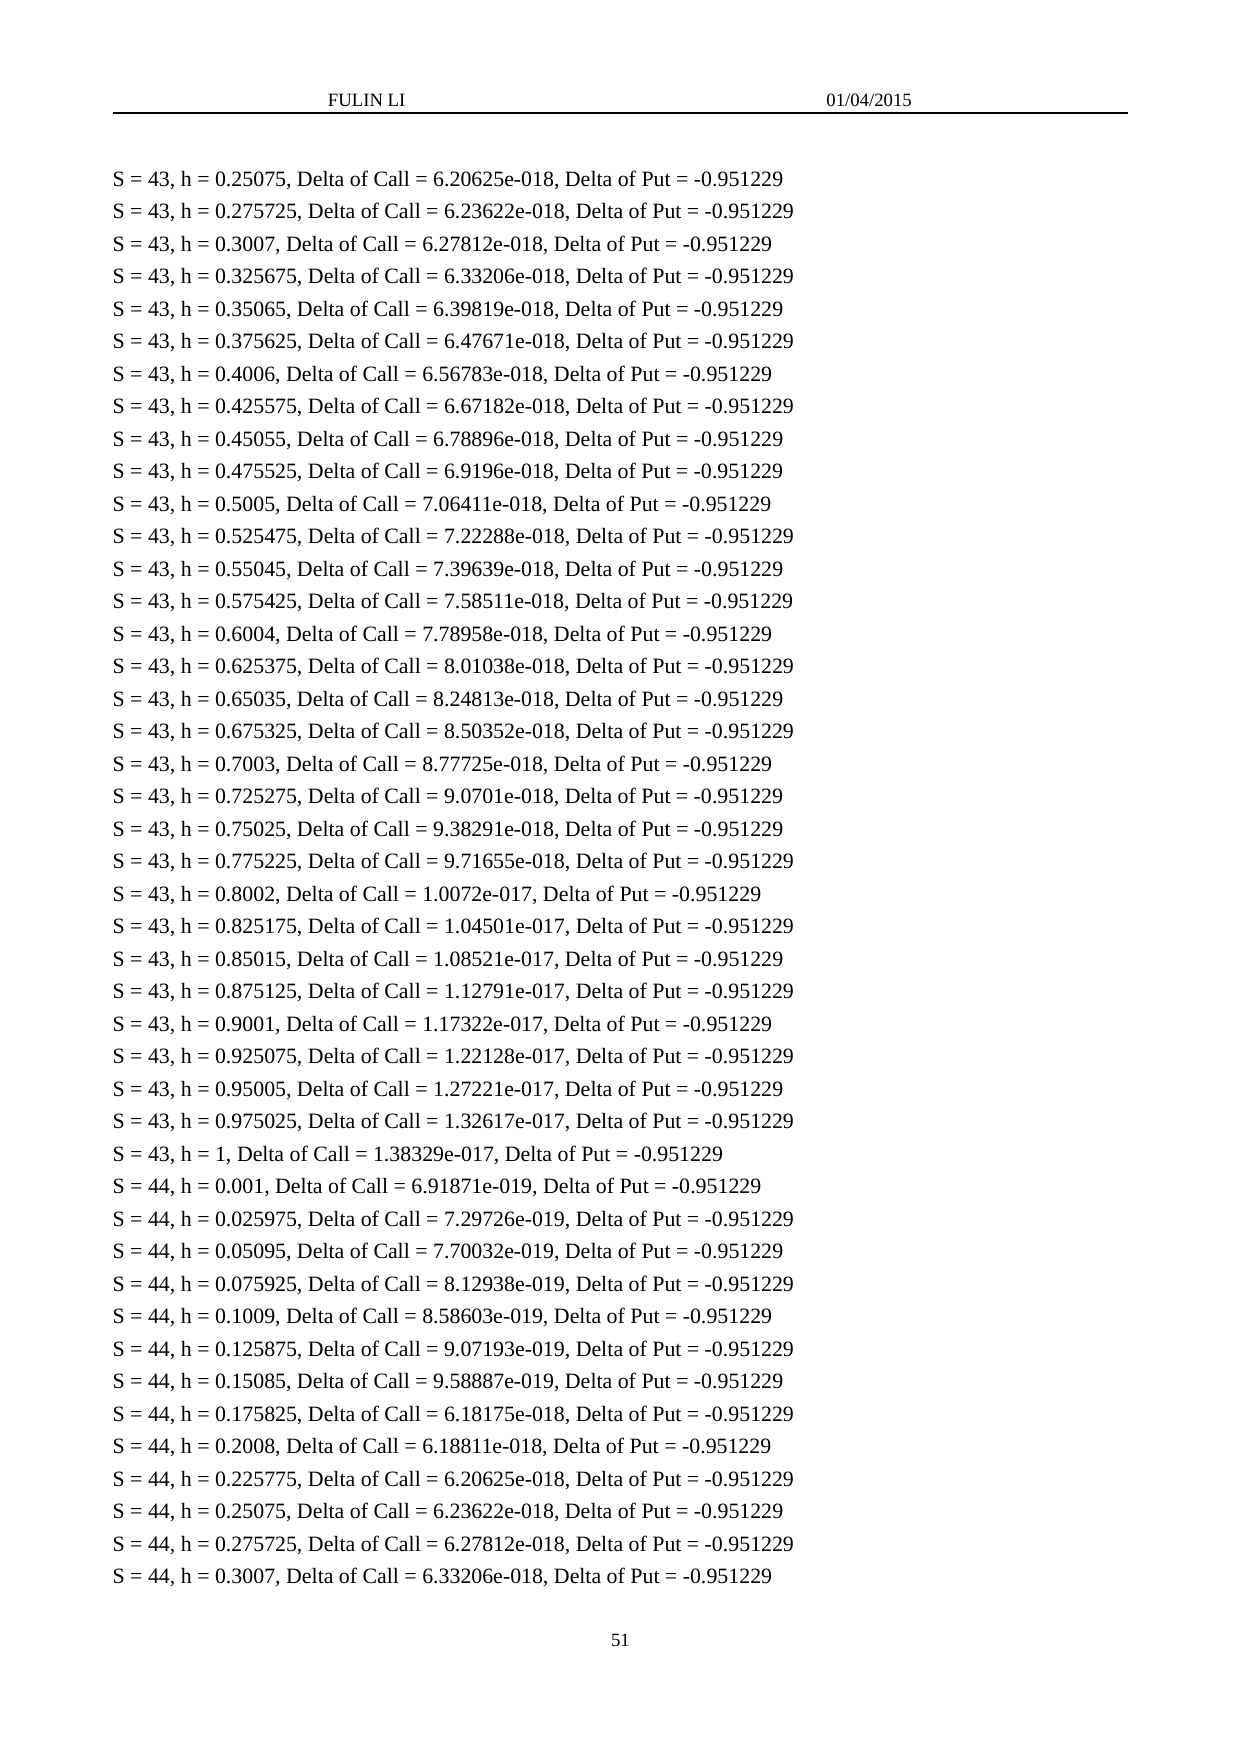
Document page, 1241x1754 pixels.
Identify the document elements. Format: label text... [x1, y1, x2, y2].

text S = 43, h = 0.35065, Delta of Call = 6.39819e-018, Delta of Put = -0.951229 [112, 292, 1128, 324]
text S = 43, h = 0.375625, Delta of Call = 6.47671e-018, Delta of Put = -0.951229 [112, 324, 1128, 357]
text S = 43, h = 1, Delta of Call = 1.38329e-017, Delta of Put = -0.951229 [112, 1137, 1128, 1169]
text S = 44, h = 0.2008, Delta of Call = 6.18811e-018, Delta of Put = -0.951229 [112, 1429, 1128, 1462]
text S = 43, h = 0.675325, Delta of Call = 8.50352e-018, Delta of Put = -0.951229 [112, 714, 1128, 747]
text S = 44, h = 0.275725, Delta of Call = 6.27812e-018, Delta of Put = -0.951229 [112, 1527, 1128, 1559]
text S = 43, h = 0.925075, Delta of Call = 1.22128e-017, Delta of Put = -0.951229 [112, 1039, 1128, 1072]
text S = 43, h = 0.75025, Delta of Call = 9.38291e-018, Delta of Put = -0.951229 [112, 812, 1128, 844]
text S = 43, h = 0.325675, Delta of Call = 6.33206e-018, Delta of Put = -0.951229 [112, 259, 1128, 292]
text S = 44, h = 0.175825, Delta of Call = 6.18175e-018, Delta of Put = -0.951229 [112, 1397, 1128, 1429]
text S = 43, h = 0.25075, Delta of Call = 6.20625e-018, Delta of Put = -0.951229 [112, 162, 1128, 194]
text S = 44, h = 0.125875, Delta of Call = 9.07193e-019, Delta of Put = -0.951229 [112, 1332, 1128, 1364]
text S = 43, h = 0.575425, Delta of Call = 7.58511e-018, Delta of Put = -0.951229 [112, 584, 1128, 617]
text S = 43, h = 0.775225, Delta of Call = 9.71655e-018, Delta of Put = -0.951229 [112, 844, 1128, 877]
text S = 44, h = 0.075925, Delta of Call = 8.12938e-019, Delta of Put = -0.951229 [112, 1267, 1128, 1299]
text S = 43, h = 0.275725, Delta of Call = 6.23622e-018, Delta of Put = -0.951229 [112, 194, 1128, 227]
text S = 43, h = 0.6004, Delta of Call = 7.78958e-018, Delta of Put = -0.951229 [112, 617, 1128, 649]
text S = 43, h = 0.875125, Delta of Call = 1.12791e-017, Delta of Put = -0.951229 [112, 974, 1128, 1007]
text S = 43, h = 0.975025, Delta of Call = 1.32617e-017, Delta of Put = -0.951229 [112, 1104, 1128, 1137]
text S = 43, h = 0.8002, Delta of Call = 1.0072e-017, Delta of Put = -0.951229 [112, 877, 1128, 909]
text S = 44, h = 0.3007, Delta of Call = 6.33206e-018, Delta of Put = -0.951229 [112, 1559, 1128, 1592]
text S = 43, h = 0.65035, Delta of Call = 8.24813e-018, Delta of Put = -0.951229 [112, 682, 1128, 714]
text S = 44, h = 0.25075, Delta of Call = 6.23622e-018, Delta of Put = -0.951229 [112, 1494, 1128, 1527]
text S = 43, h = 0.825175, Delta of Call = 1.04501e-017, Delta of Put = -0.951229 [112, 909, 1128, 942]
text S = 44, h = 0.225775, Delta of Call = 6.20625e-018, Delta of Put = -0.951229 [112, 1462, 1128, 1494]
text S = 43, h = 0.425575, Delta of Call = 6.67182e-018, Delta of Put = -0.951229 [112, 389, 1128, 422]
text S = 43, h = 0.525475, Delta of Call = 7.22288e-018, Delta of Put = -0.951229 [112, 519, 1128, 552]
text S = 43, h = 0.9001, Delta of Call = 1.17322e-017, Delta of Put = -0.951229 [112, 1007, 1128, 1039]
text S = 43, h = 0.95005, Delta of Call = 1.27221e-017, Delta of Put = -0.951229 [112, 1072, 1128, 1104]
text S = 43, h = 0.4006, Delta of Call = 6.56783e-018, Delta of Put = -0.951229 [112, 357, 1128, 389]
text S = 44, h = 0.15085, Delta of Call = 9.58887e-019, Delta of Put = -0.951229 [112, 1364, 1128, 1397]
text S = 43, h = 0.55045, Delta of Call = 7.39639e-018, Delta of Put = -0.951229 [112, 552, 1128, 584]
text S = 43, h = 0.85015, Delta of Call = 1.08521e-017, Delta of Put = -0.951229 [112, 942, 1128, 974]
text S = 44, h = 0.001, Delta of Call = 6.91871e-019, Delta of Put = -0.951229 [112, 1169, 1128, 1202]
text S = 43, h = 0.3007, Delta of Call = 6.27812e-018, Delta of Put = -0.951229 [112, 227, 1128, 259]
text S = 43, h = 0.45055, Delta of Call = 6.78896e-018, Delta of Put = -0.951229 [112, 422, 1128, 454]
text S = 43, h = 0.625375, Delta of Call = 8.01038e-018, Delta of Put = -0.951229 [112, 649, 1128, 682]
text S = 44, h = 0.025975, Delta of Call = 7.29726e-019, Delta of Put = -0.951229 [112, 1202, 1128, 1234]
text S = 43, h = 0.725275, Delta of Call = 9.0701e-018, Delta of Put = -0.951229 [112, 779, 1128, 812]
text S = 44, h = 0.1009, Delta of Call = 8.58603e-019, Delta of Put = -0.951229 [112, 1299, 1128, 1332]
text S = 43, h = 0.7003, Delta of Call = 8.77725e-018, Delta of Put = -0.951229 [112, 747, 1128, 779]
text S = 43, h = 0.475525, Delta of Call = 6.9196e-018, Delta of Put = -0.951229 [112, 454, 1128, 487]
text S = 43, h = 0.5005, Delta of Call = 7.06411e-018, Delta of Put = -0.951229 [112, 487, 1128, 519]
text S = 44, h = 0.05095, Delta of Call = 7.70032e-019, Delta of Put = -0.951229 [112, 1234, 1128, 1267]
